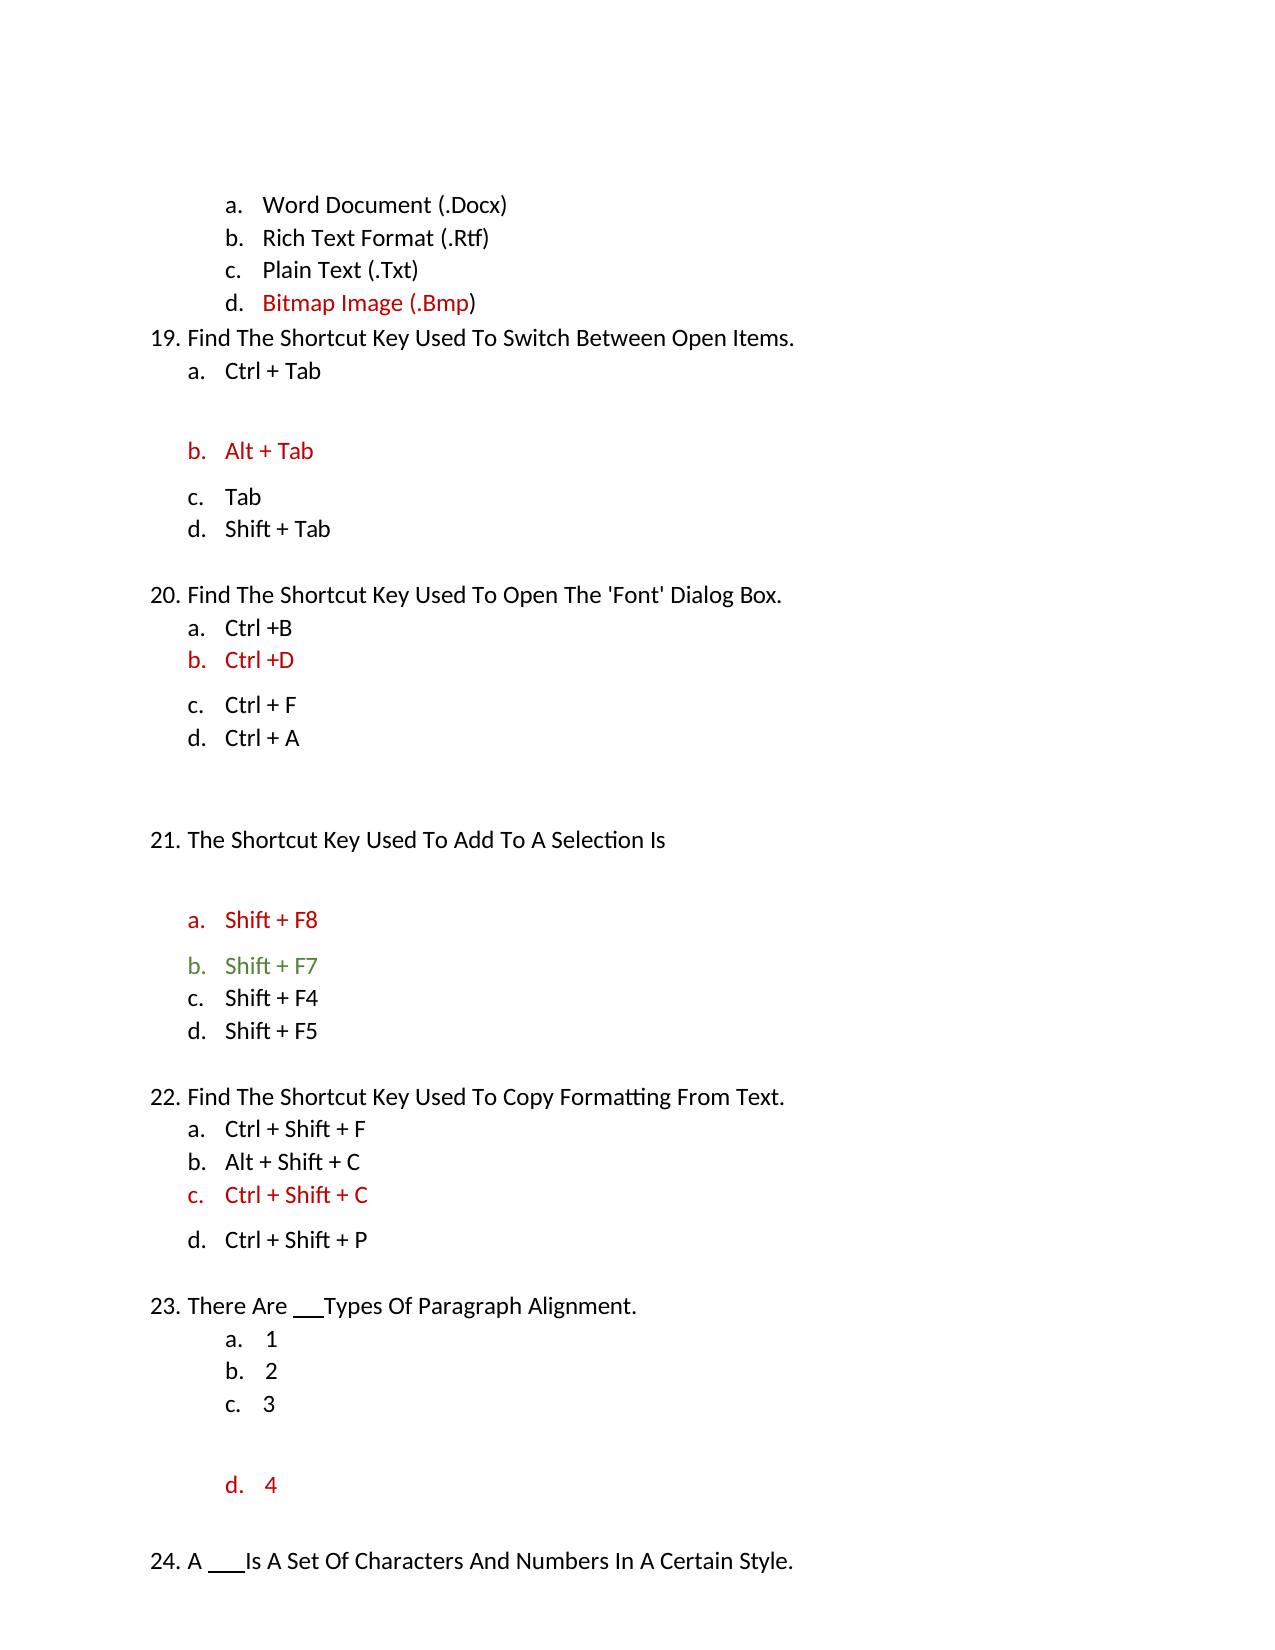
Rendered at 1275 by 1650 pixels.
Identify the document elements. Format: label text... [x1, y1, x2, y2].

subtitle Ctrl + Shift + C [187, 1179, 1121, 1210]
list Find The Shortcut Key Used To Switch Between Open Items. [150, 322, 1121, 352]
list Find The Shortcut Key Used To Open The 'Font' Dialog Box. [150, 579, 1121, 609]
list Shift + F7 [187, 950, 1121, 980]
list Ctrl + Shift + F [187, 1113, 1121, 1144]
text b. 2 [225, 1356, 1121, 1386]
list Bitmap Image (.Bmp) [225, 287, 1121, 318]
list There Are Types Of Paragraph Alignment. [150, 1290, 1121, 1321]
list Shift + F4 [187, 983, 1121, 1013]
list Tab [187, 481, 1121, 511]
list The Shortcut Key Used To Add To A Selection Is [150, 824, 1121, 854]
list Ctrl +B [187, 612, 1121, 642]
list Shift + F5 [187, 1015, 1121, 1046]
list Ctrl + Shift + P [187, 1224, 1121, 1255]
list Ctrl + F [187, 690, 1121, 720]
subtitle Shift + F8 [187, 904, 1121, 935]
list Find The Shortcut Key Used To Copy Formatting From Text. [150, 1081, 1121, 1111]
list Word Document (.Docx) [225, 189, 1121, 220]
list Rich Text Format (.Rtf) [225, 222, 1121, 253]
list Alt + Shift + C [187, 1146, 1121, 1177]
subtitle d. 4 [225, 1469, 1121, 1499]
list A Is A Set Of Characters And Numbers In A Certain Style. [150, 1545, 1121, 1575]
text a. 1 [225, 1323, 1121, 1353]
list Shift + Tab [187, 513, 1121, 544]
list Plain Text (.Txt) [225, 255, 1121, 285]
subtitle Alt + Tab [187, 435, 1121, 466]
list Ctrl + A [187, 722, 1121, 753]
subtitle Ctrl +D [187, 644, 1121, 675]
list Ctrl + Tab [187, 355, 1121, 385]
text c. 3 [225, 1388, 1121, 1419]
